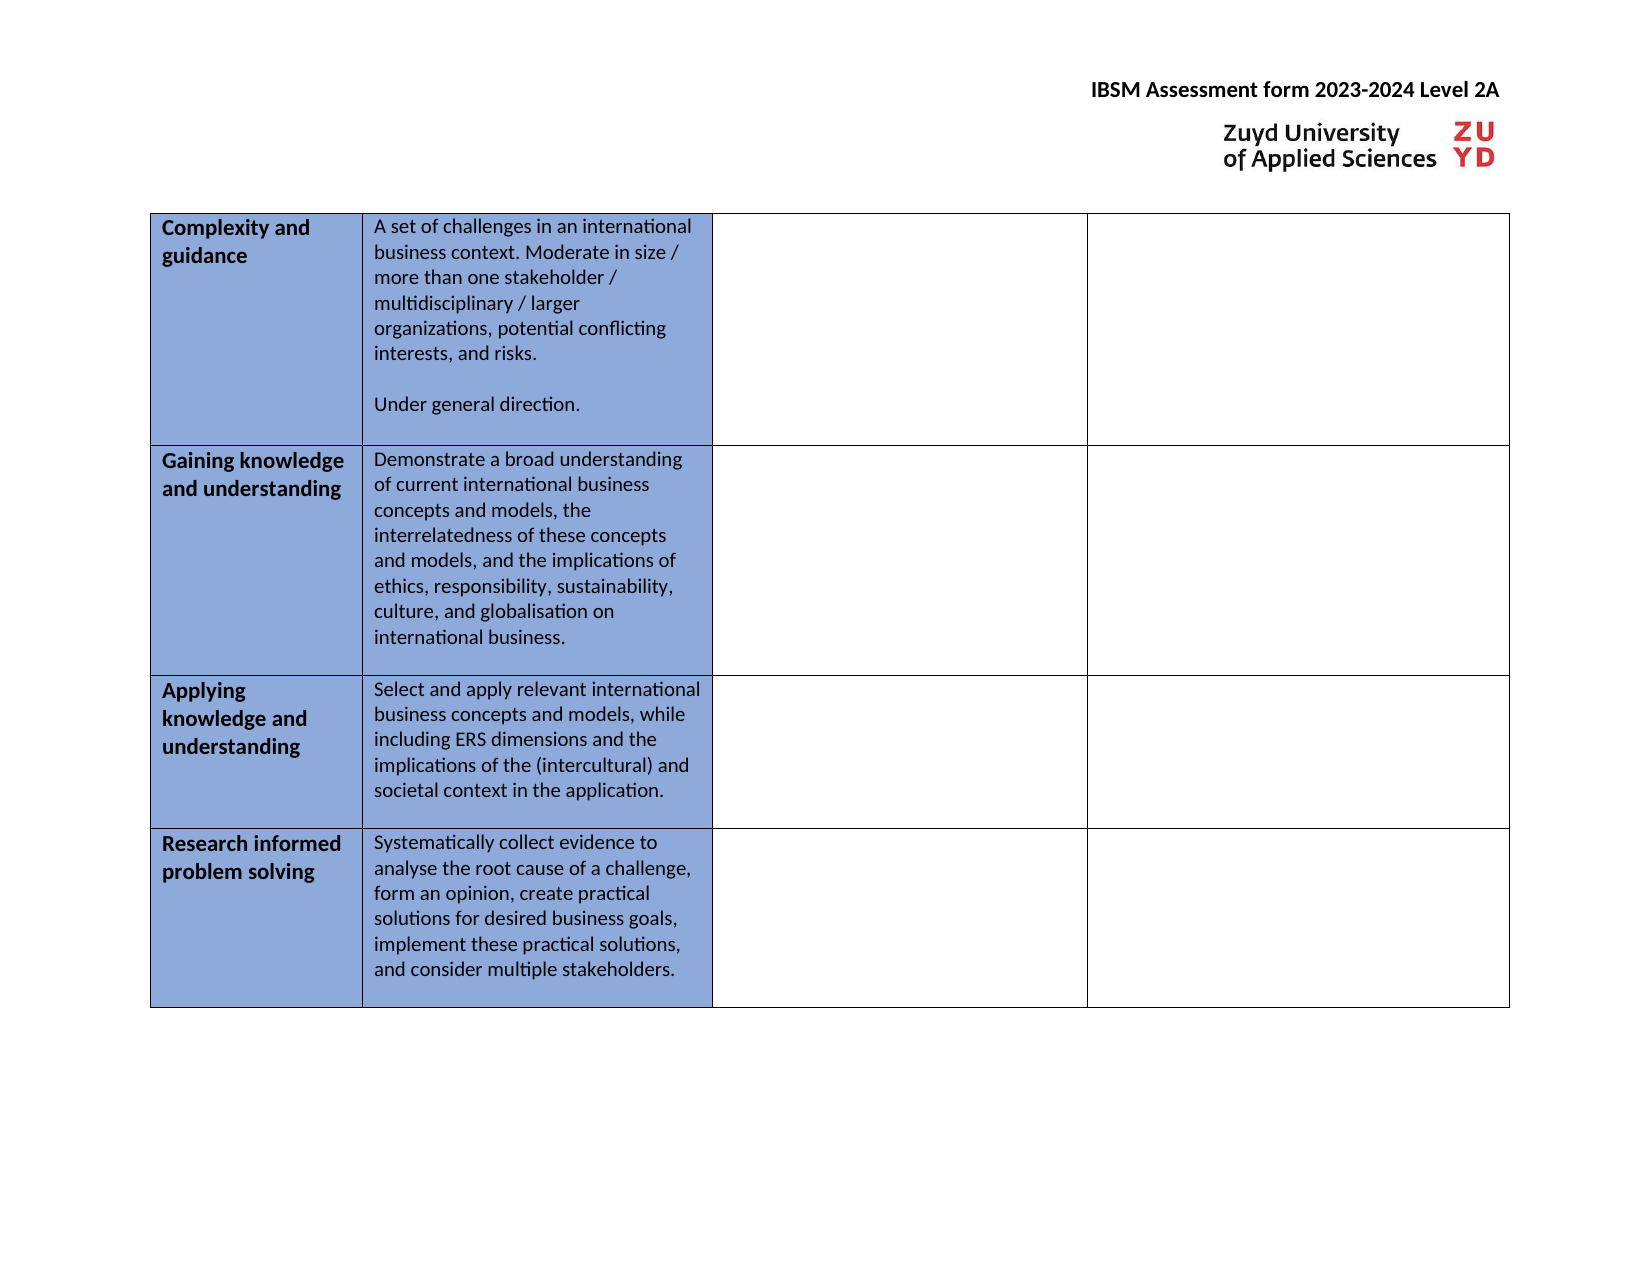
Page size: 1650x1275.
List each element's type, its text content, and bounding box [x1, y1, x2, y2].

table_cell [713, 829, 1087, 1007]
table_cell Applying knowledge and understanding [151, 676, 362, 828]
table_cell Systematically collect evidence to analyse the root cause of a challenge, form an opinion, create practical solutions for desired business goals, implement these practical solutions, and consider multiple stakeholders. [363, 829, 712, 1007]
table_cell [1088, 829, 1509, 1007]
table_cell Demonstrate a broad understanding of current international business concepts and models, the interrelatedness of these concepts and models, and the implications of ethics, responsibility, sustainability, culture, and globalisation on international business. [363, 446, 712, 675]
table_cell [1088, 446, 1509, 675]
table_cell Research informed problem solving [151, 829, 362, 1007]
table_cell [713, 214, 1087, 445]
picture [1204, 103, 1500, 185]
table_cell [1088, 676, 1509, 828]
table_cell Gaining knowledge and understanding [151, 446, 362, 675]
table_cell [1088, 214, 1509, 445]
table_cell [713, 446, 1087, 675]
table_cell A set of challenges in an international business context. Moderate in size / more than one stakeholder / multidisciplinary / larger organizations, potential conflicting interests, and risks. Under general direction. [363, 214, 712, 445]
table_cell Select and apply relevant international business concepts and models, while including ERS dimensions and the implications of the (intercultural) and societal context in the application. [363, 676, 712, 828]
table_cell Complexity and guidance [151, 214, 362, 445]
table_cell [713, 676, 1087, 828]
